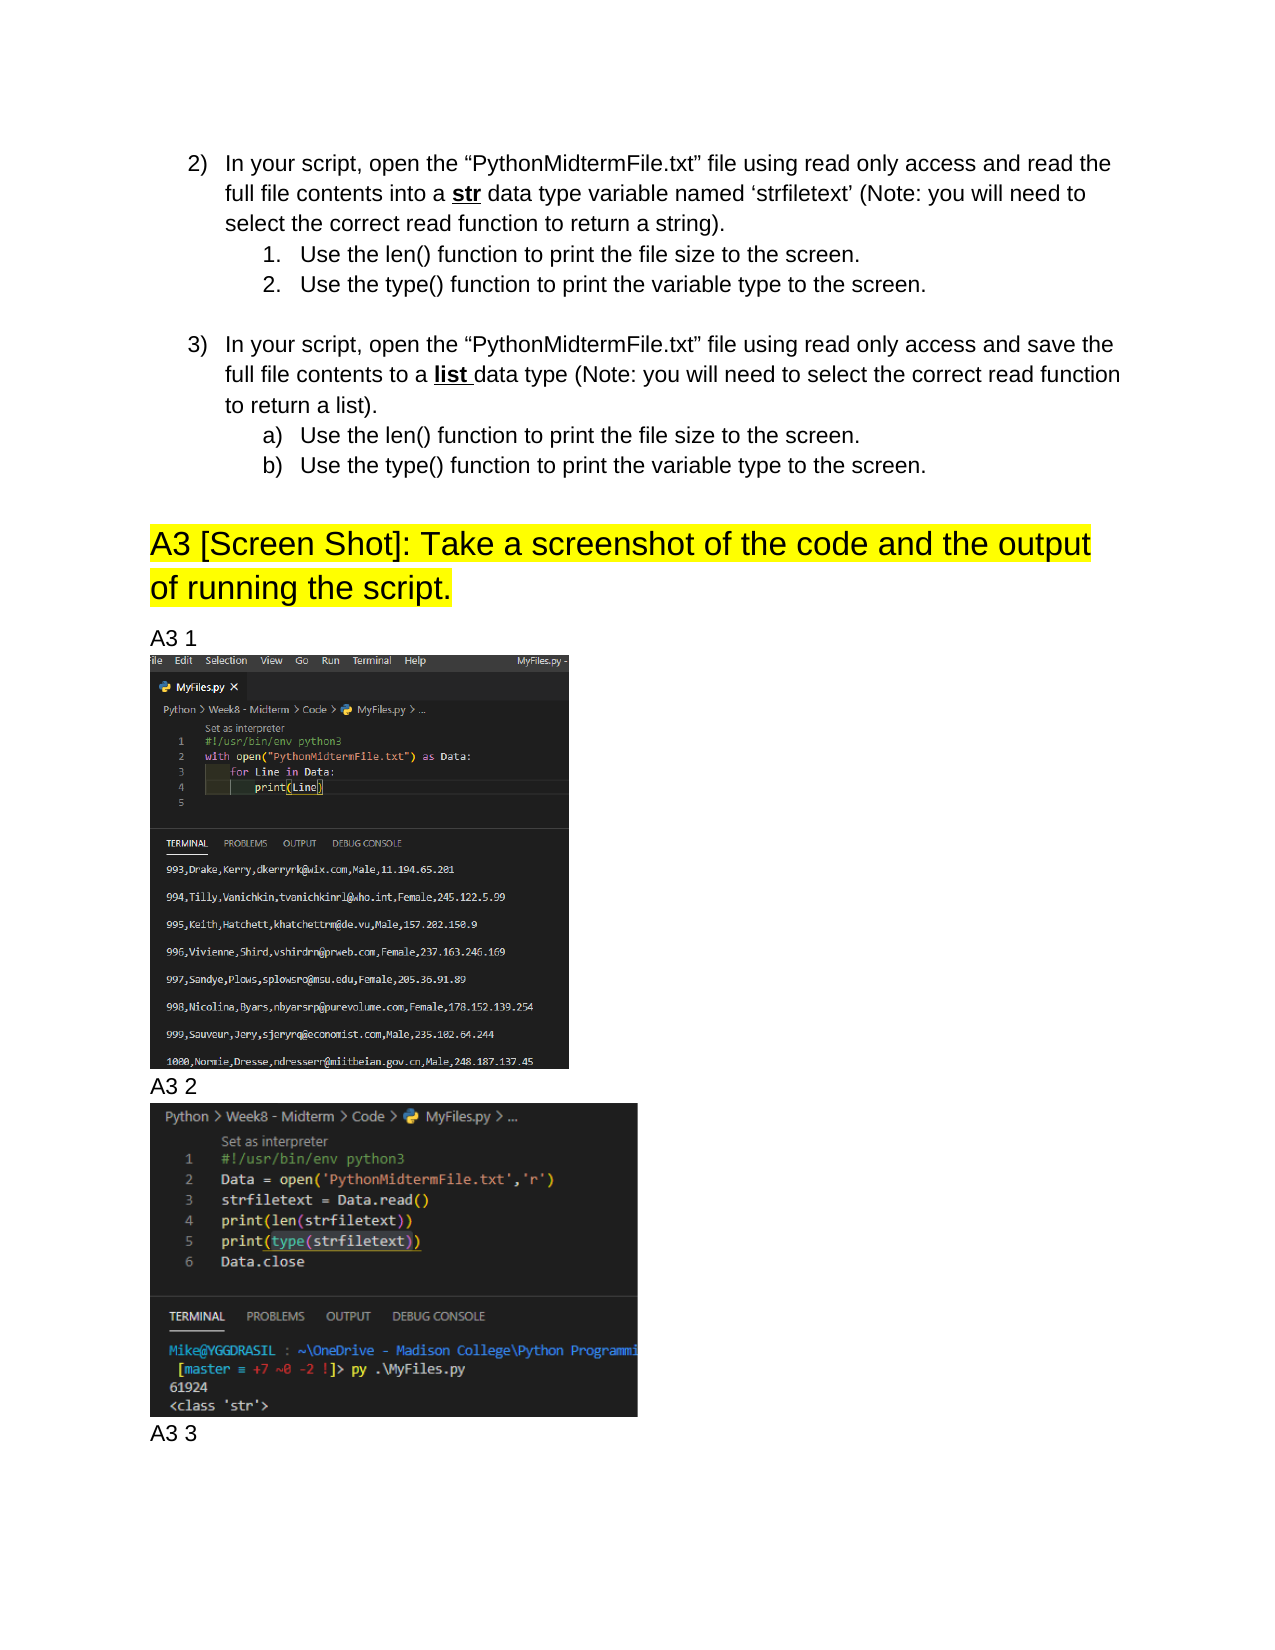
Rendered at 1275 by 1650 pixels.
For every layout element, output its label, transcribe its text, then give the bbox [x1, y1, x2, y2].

list Use the type() function to print the variable type to the screen. [262, 271, 1125, 297]
subtitle A3 [Screen Shot]: Take a screenshot of the code and the output of running the script. [150, 524, 1125, 607]
text A3 2 [150, 1073, 1125, 1099]
list In your script, open the “PythonMidtermFile.txt” file using read only access and save the full file contents to a list data type (Note: you will need to select the correct read function to return a list). [187, 331, 1125, 418]
list Use the type() function to print the variable type to the screen. [262, 452, 1125, 478]
list Use the len() function to print the file size to the screen. [262, 422, 1125, 448]
picture [150, 655, 569, 1069]
list In your script, open the “PythonMidtermFile.txt” file using read only access and read the full file contents into a str data type variable named ‘strfiletext’ (Note: you will need to select the correct read function to return a string). [187, 150, 1125, 237]
text A3 3 [150, 1420, 1125, 1447]
list Use the len() function to print the file size to the screen. [262, 241, 1125, 267]
text A3 1 [150, 625, 1125, 651]
picture [150, 1103, 638, 1417]
